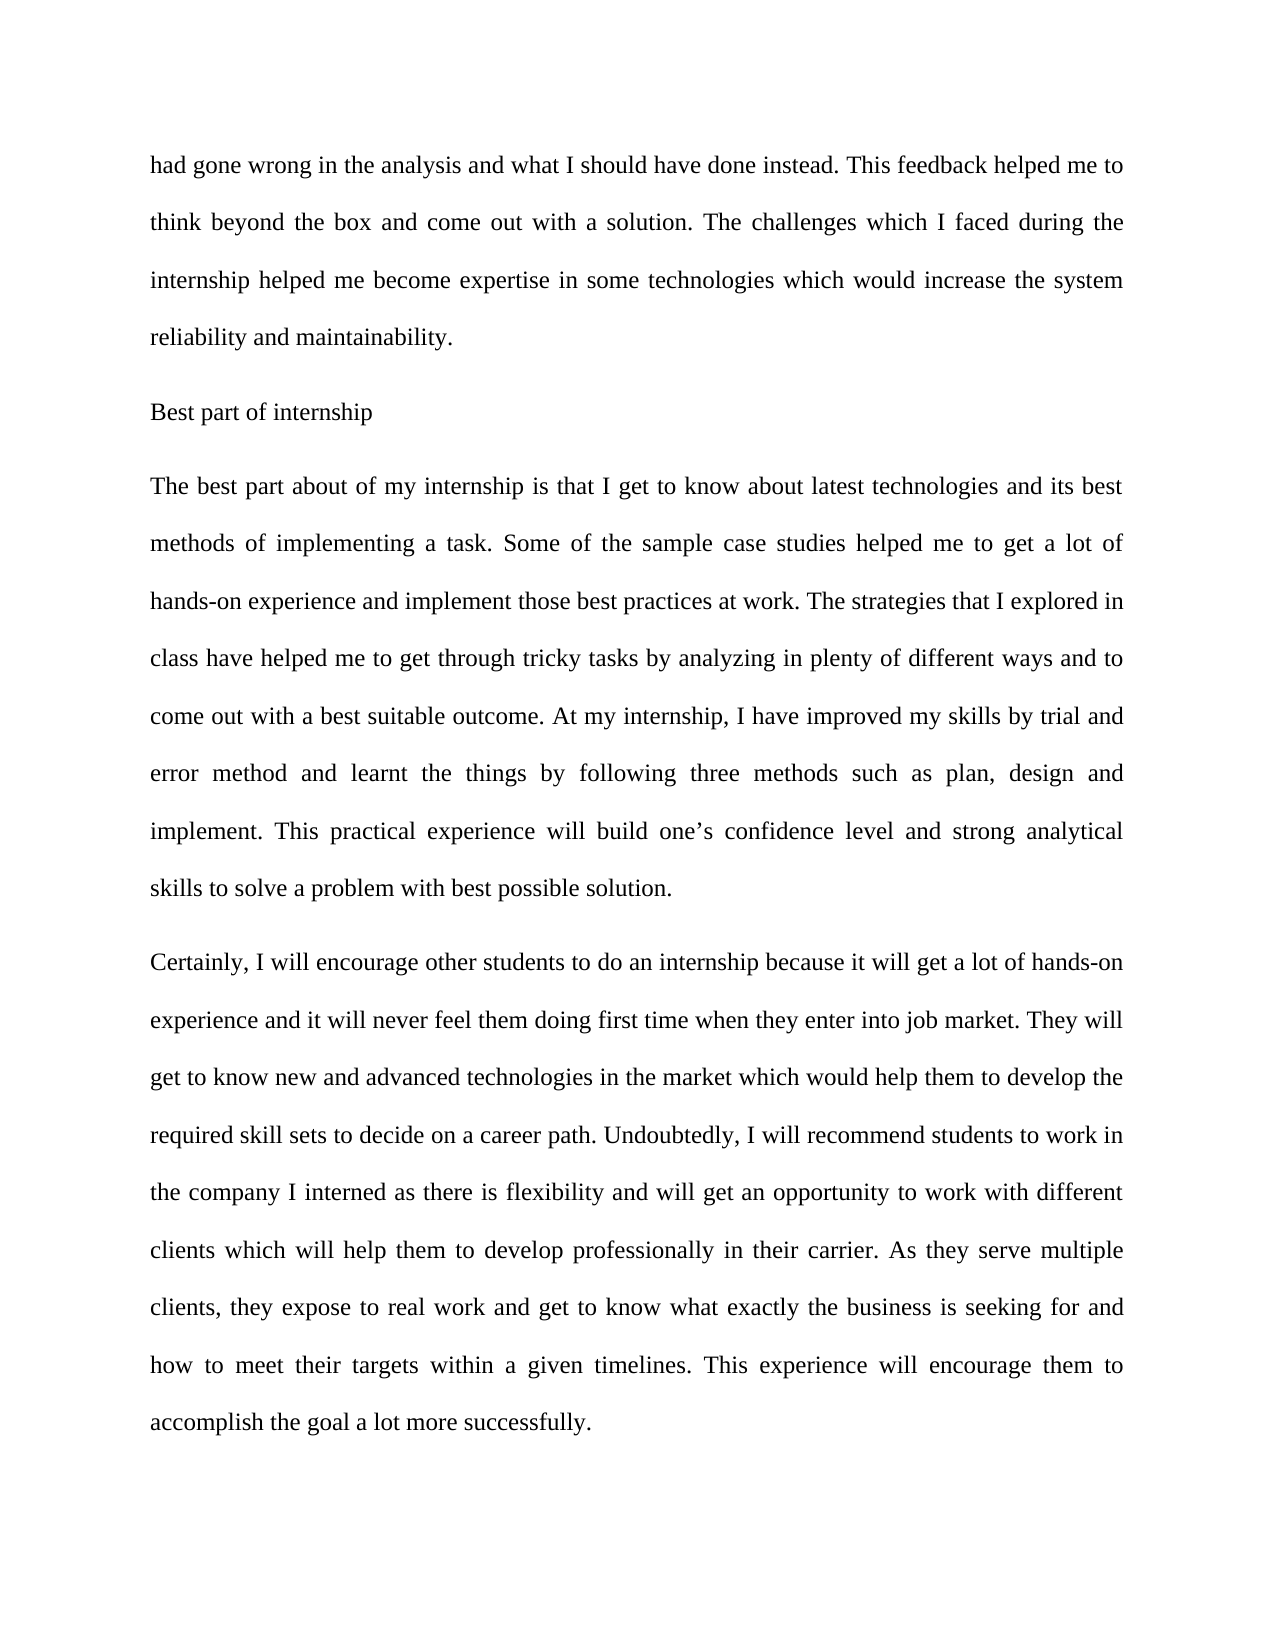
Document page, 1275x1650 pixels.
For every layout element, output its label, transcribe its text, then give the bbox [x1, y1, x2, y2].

text Best part of internship [150, 397, 1125, 425]
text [150, 150, 1125, 351]
text Certainly, I will encourage other students to do an internship because it will get a lot of hands-on experience and it will never feel them doing first time when they enter into job market. They will get to know new and advanced technologies in the market which would help them to develop the required skill sets to decide on a career path. Undoubtedly, I will recommend students to work in the company I interned as there is flexibility and will get an opportunity to work with different clients which will help them to develop professionally in their carrier. As they serve multiple clients, they expose to real work and get to know what exactly the business is seeking for and how to meet their targets within a given timelines. This experience will encourage them to accomplish the goal a lot more successfully. [150, 947, 1125, 1436]
text The best part about of my internship is that I get to know about latest technologies and its best methods of implementing a task. Some of the sample case studies helped me to get a lot of hands-on experience and implement those best practices at work. The strategies that I explored in class have helped me to get through tricky tasks by analyzing in plenty of different ways and to come out with a best suitable outcome. At my internship, I have improved my skills by trial and error method and learnt the things by following three methods such as plan, design and implement. This practical experience will build one’s confidence level and strong analytical skills to solve a problem with best possible solution. [150, 471, 1125, 902]
